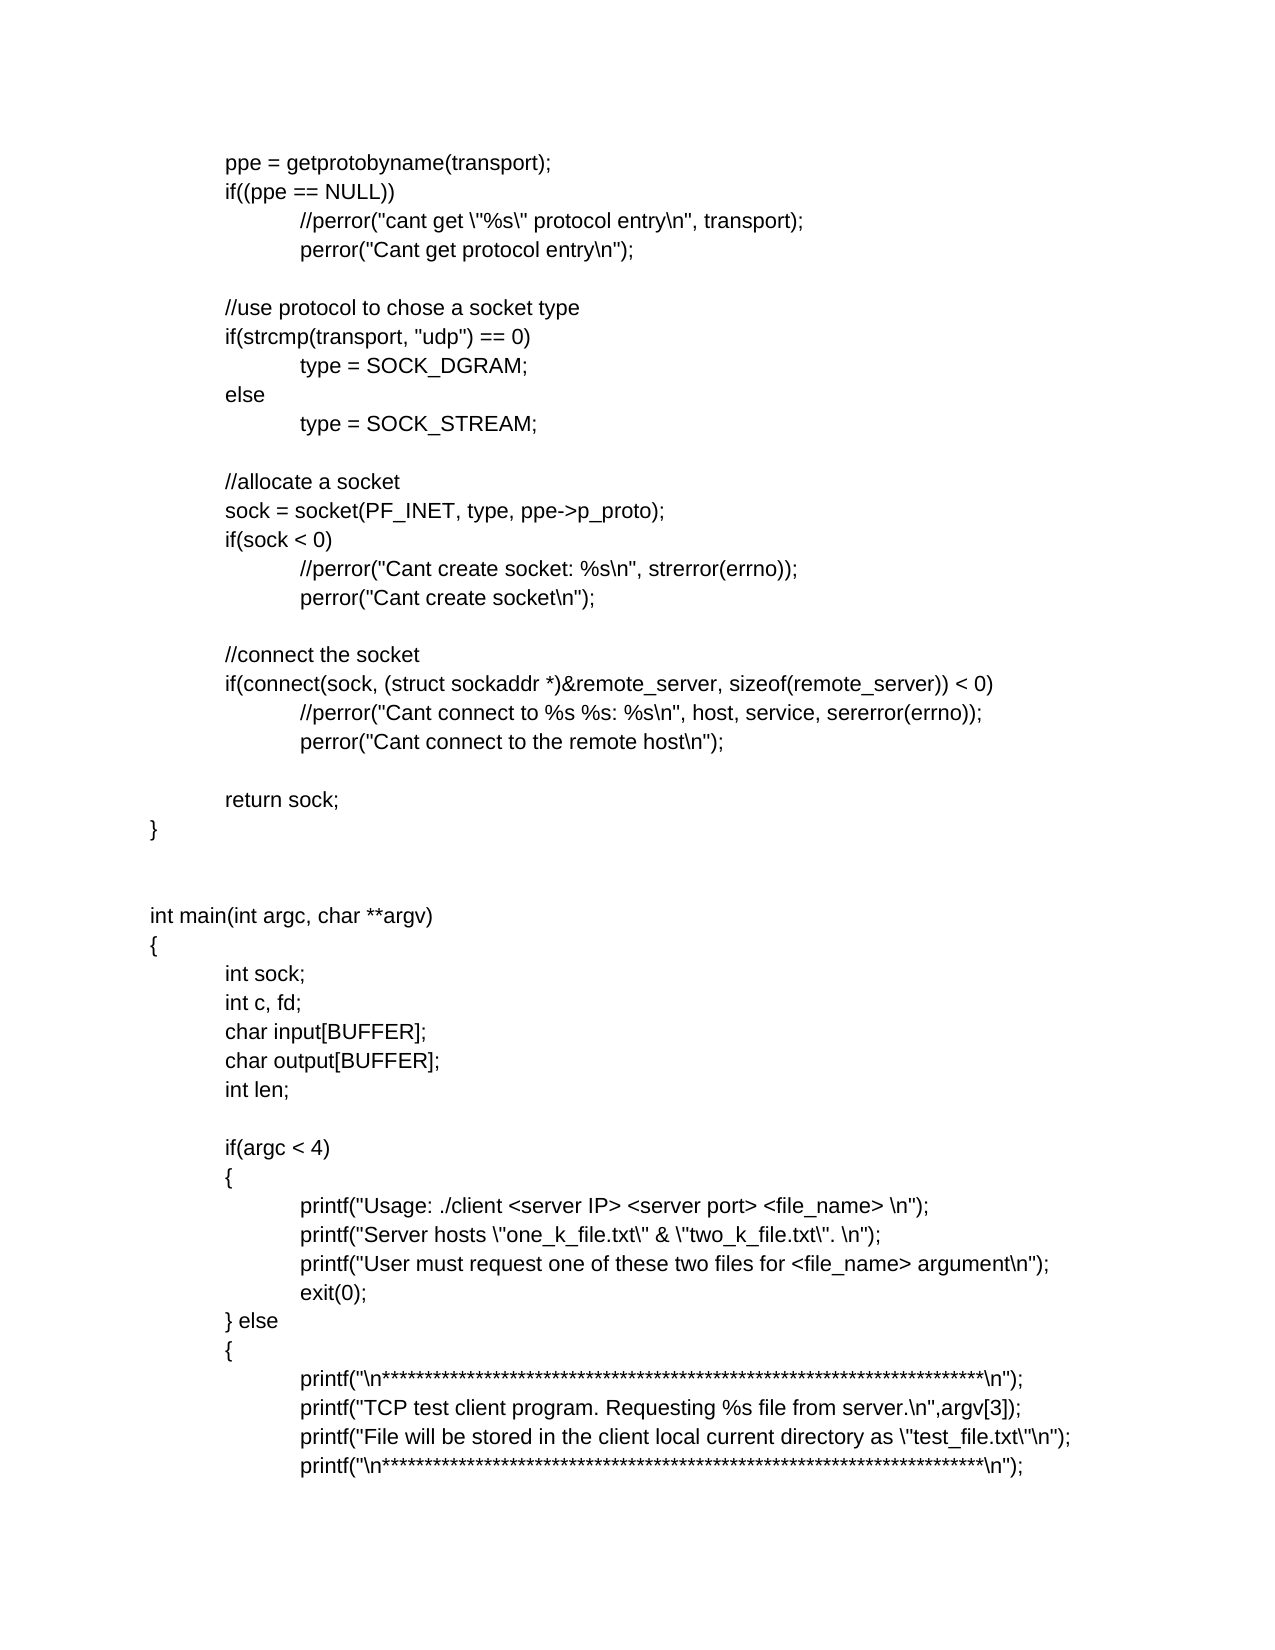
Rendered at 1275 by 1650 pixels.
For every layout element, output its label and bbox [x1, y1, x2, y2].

text [150, 150, 1125, 1478]
